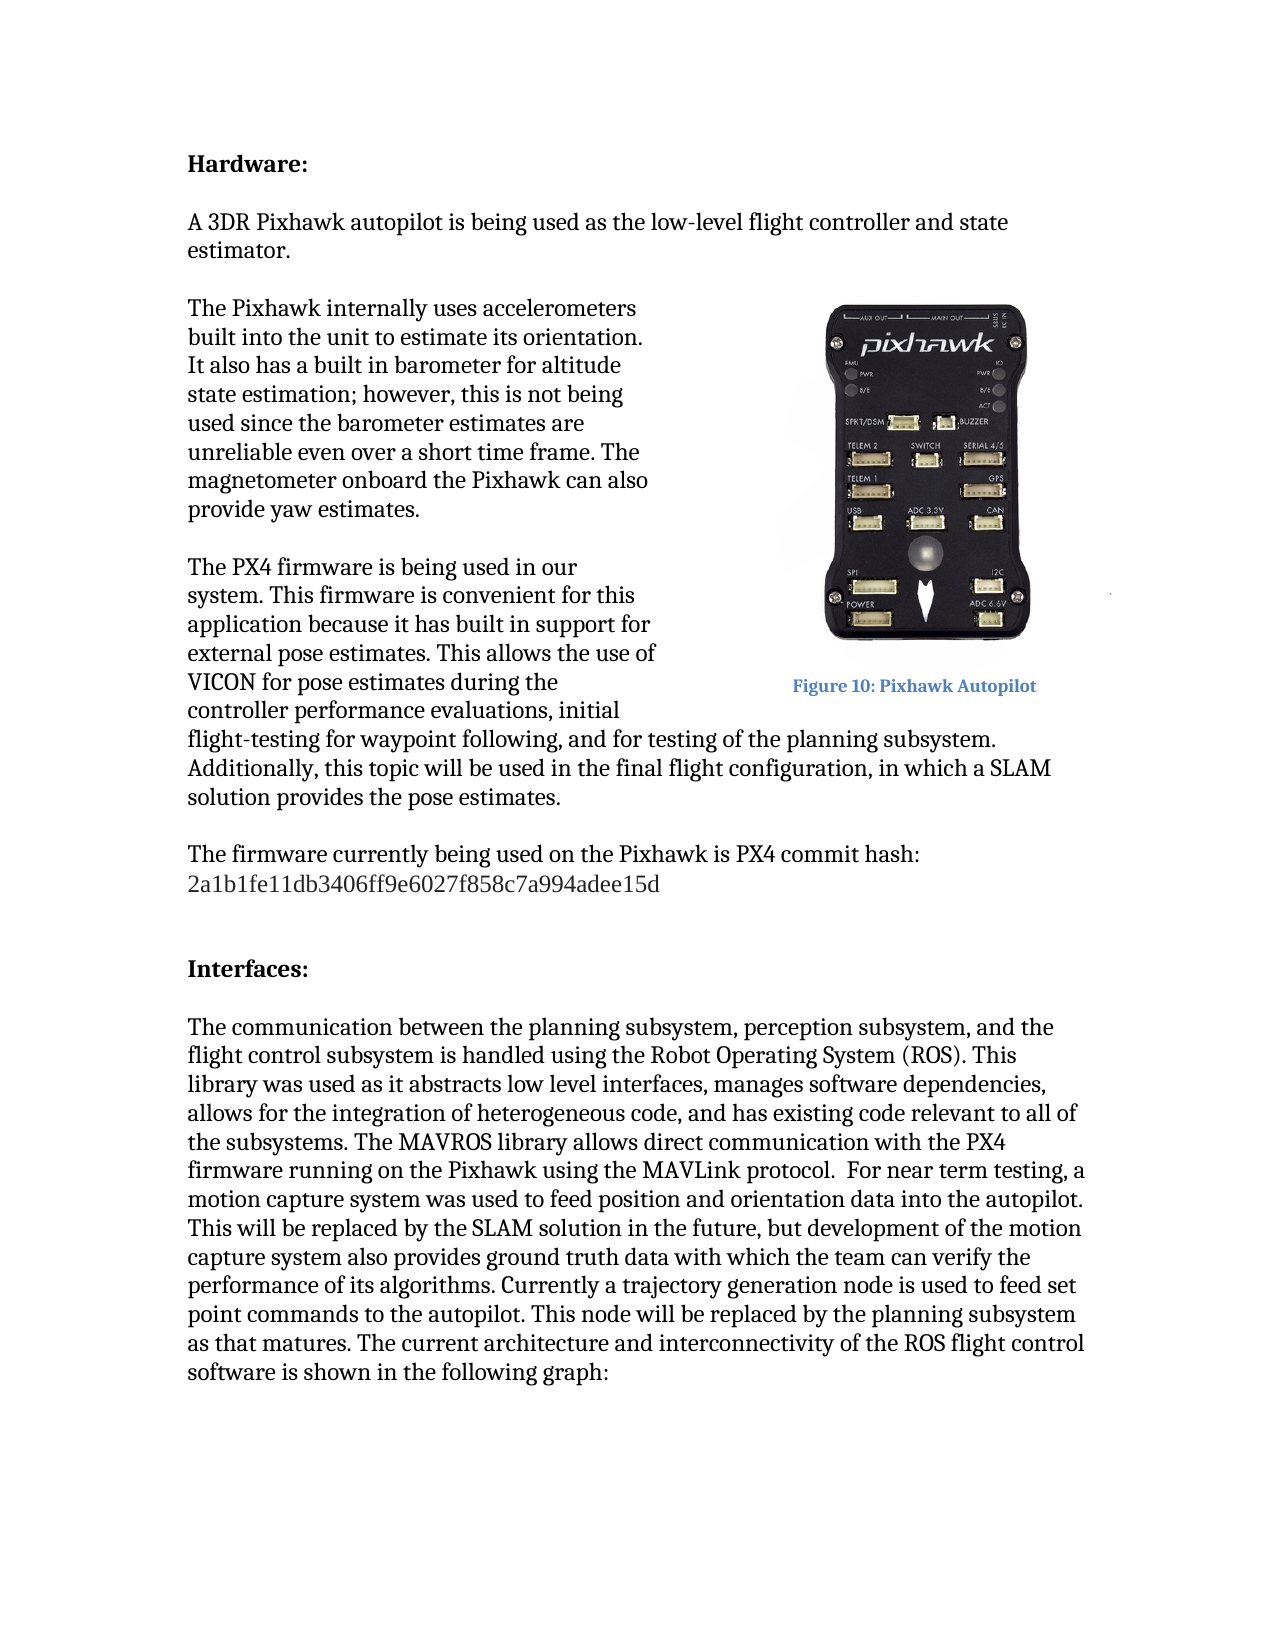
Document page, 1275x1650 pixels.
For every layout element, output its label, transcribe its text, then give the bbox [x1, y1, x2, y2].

picture [676, 262, 1164, 671]
text Interfaces: [187, 955, 1087, 984]
text The PX4 firmware is being used in our system. This firmware is convenient for this application because it has built in support for external pose estimates. This allows the use of VICON for pose estimates during the controller performance evaluations, initial flight-testing for waypoint following, and for testing of the planning subsystem. Additionally, this topic will be used in the final flight configuration, in which a SLAM solution provides the pose estimates. [187, 552, 1087, 811]
text The firmware currently being used on the Pixhawk is PX4 commit hash: 2a1b1fe11db3406ff9e6027f858c7a994adee15d [187, 840, 1087, 897]
text A 3DR Pixhawk autopilot is being used as the low-level flight controller and state estimator. [187, 207, 1087, 265]
text The Pixhawk internally uses accelerometers built into the unit to estimate its orientation. It also has a built in barometer for altitude state estimation; however, this is not being used since the barometer estimates are unreliable even over a short time frame. The magnetometer onboard the Pixhawk can also provide yaw estimates. [187, 294, 676, 524]
text The communication between the planning subsystem, perception subsystem, and the flight control subsystem is handled using the Robot Operating System (ROS). This library was used as it abstracts low level interfaces, manages software dependencies, allows for the integration of heterogeneous code, and has existing code relevant to all of the subsystems. The MAVROS library allows direct communication with the PX4 firmware running on the Pixhawk using the MAVLink protocol. For near term testing, a motion capture system was used to feed position and orientation data into the autopilot. This will be replaced by the SLAM solution in the future, but development of the motion capture system also provides ground truth data with which the team can verify the performance of its algorithms. Currently a trajectory generation node is used to feed set point commands to the autopilot. This node will be replaced by the planning subsystem as that matures. The current architecture and interconnectivity of the ROS flight control software is shown in the following graph: [187, 1012, 1087, 1386]
text Hardware: [187, 150, 1087, 179]
